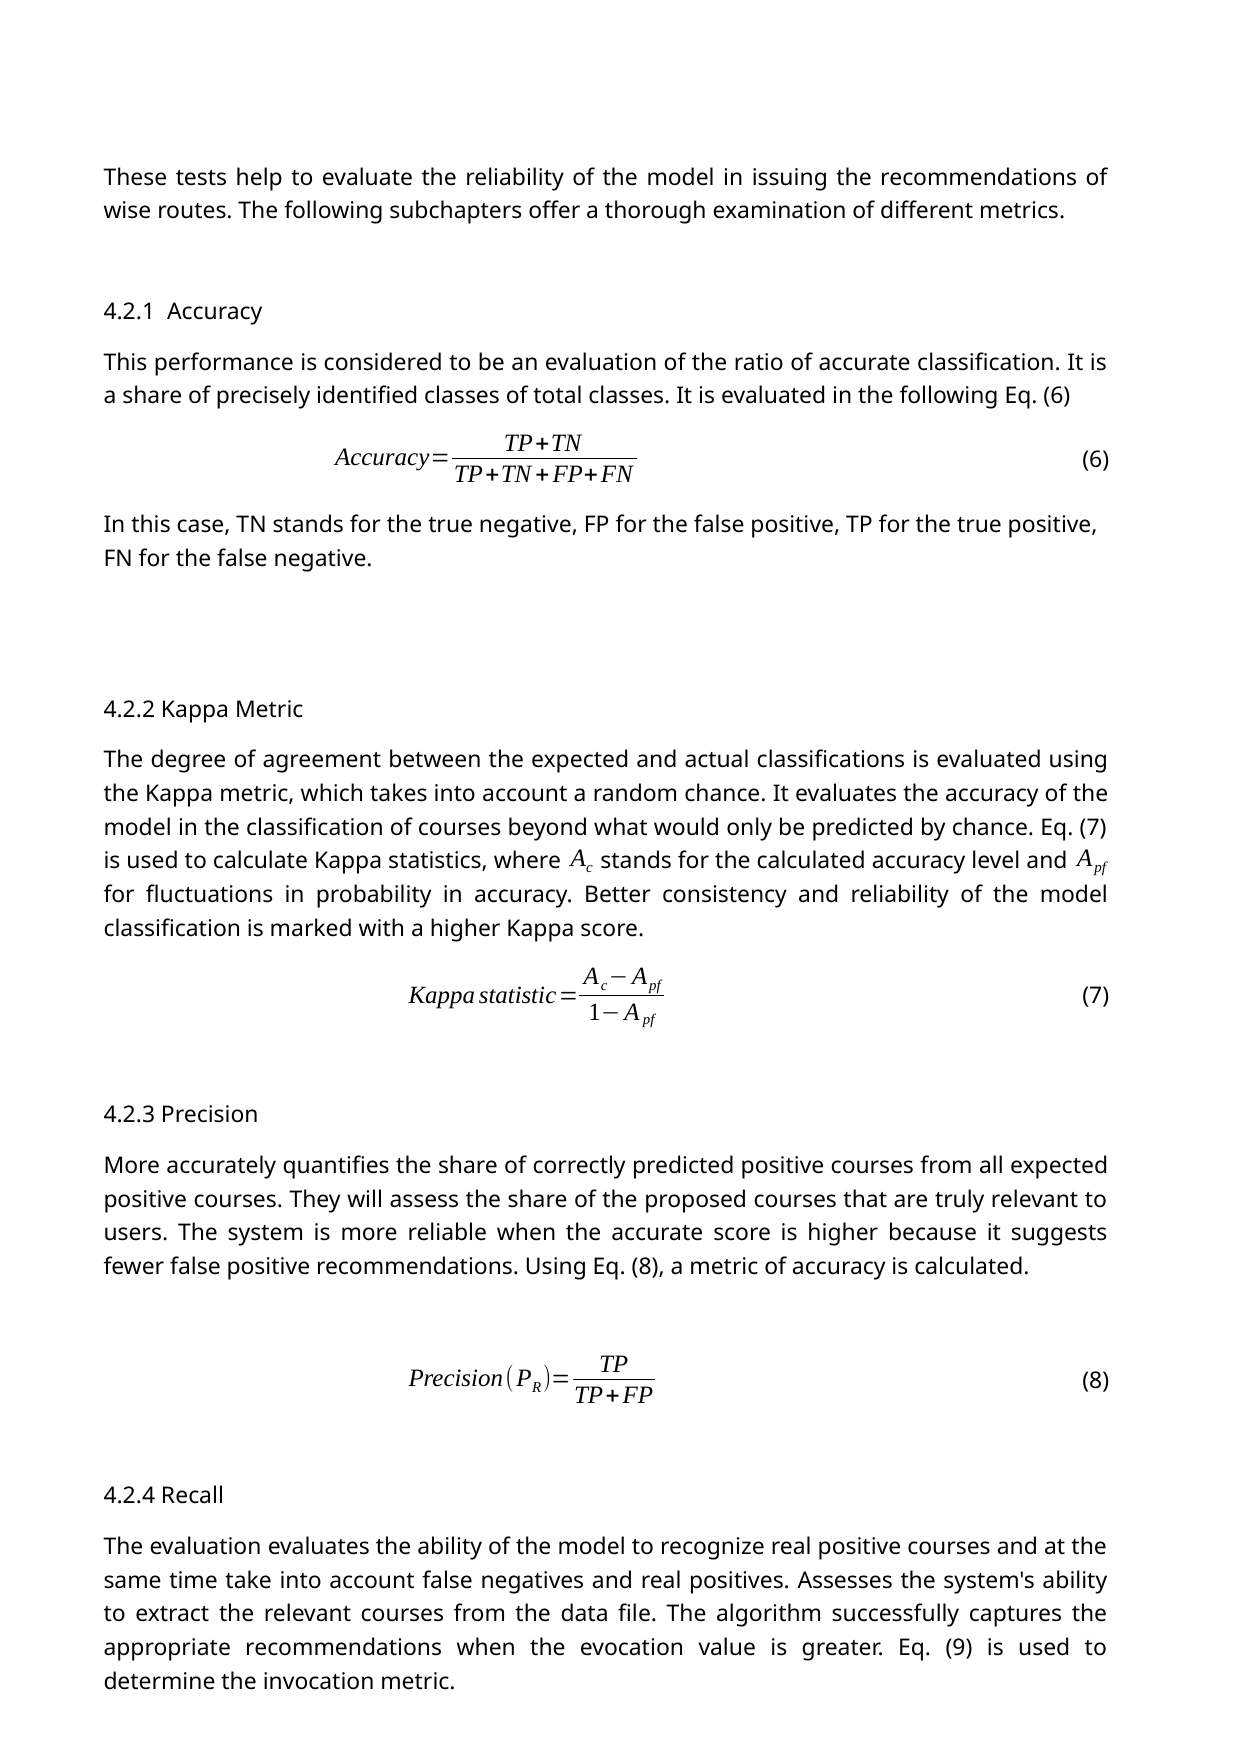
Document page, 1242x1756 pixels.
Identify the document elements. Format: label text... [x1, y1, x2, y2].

text 4.2.2 Kappa Metric [103, 693, 1109, 724]
text 4.2.4 Recall [103, 1479, 1109, 1511]
text The degree of agreement between the expected and actual classifications is evaluated using the Kappa metric, which takes into account a random chance. It evaluates the accuracy of the model in the classification of courses beyond what would only be predicted by chance. Eq. (7) is used to calculate Kappa statistics, where stands for the calculated accuracy level and for fluctuations in probability in accuracy. Better consistency and reliability of the model classification is marked with a higher Kappa score. [103, 743, 1109, 943]
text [103, 160, 1109, 225]
text This performance is considered to be an evaluation of the ratio of accurate classification. It is a share of precisely identified classes of total classes. It is evaluated in the following Eq. (6) [103, 345, 1109, 410]
text (8) [103, 1351, 1109, 1410]
text (7) [103, 962, 1109, 1029]
text In this case, TN stands for the true negative, FP for the false positive, TP for the true positive, FN for the false negative. [103, 508, 1109, 573]
text The evaluation evaluates the ability of the model to recognize real positive courses and at the same time take into account false negatives and real positives. Assesses the system's ability to extract the relevant courses from the data file. The algorithm successfully captures the appropriate recommendations when the evocation value is greater. Eq. (9) is used to determine the invocation metric. [103, 1530, 1109, 1696]
text 4.2.3 Precision [103, 1098, 1109, 1129]
text (6) [103, 429, 1109, 488]
text 4.2.1 Accuracy [103, 295, 1109, 326]
text More accurately quantifies the share of correctly predicted positive courses from all expected positive courses. They will assess the share of the proposed courses that are truly relevant to users. The system is more reliable when the accurate score is higher because it suggests fewer false positive recommendations. Using Eq. (8), a metric of accuracy is calculated. [103, 1149, 1109, 1281]
